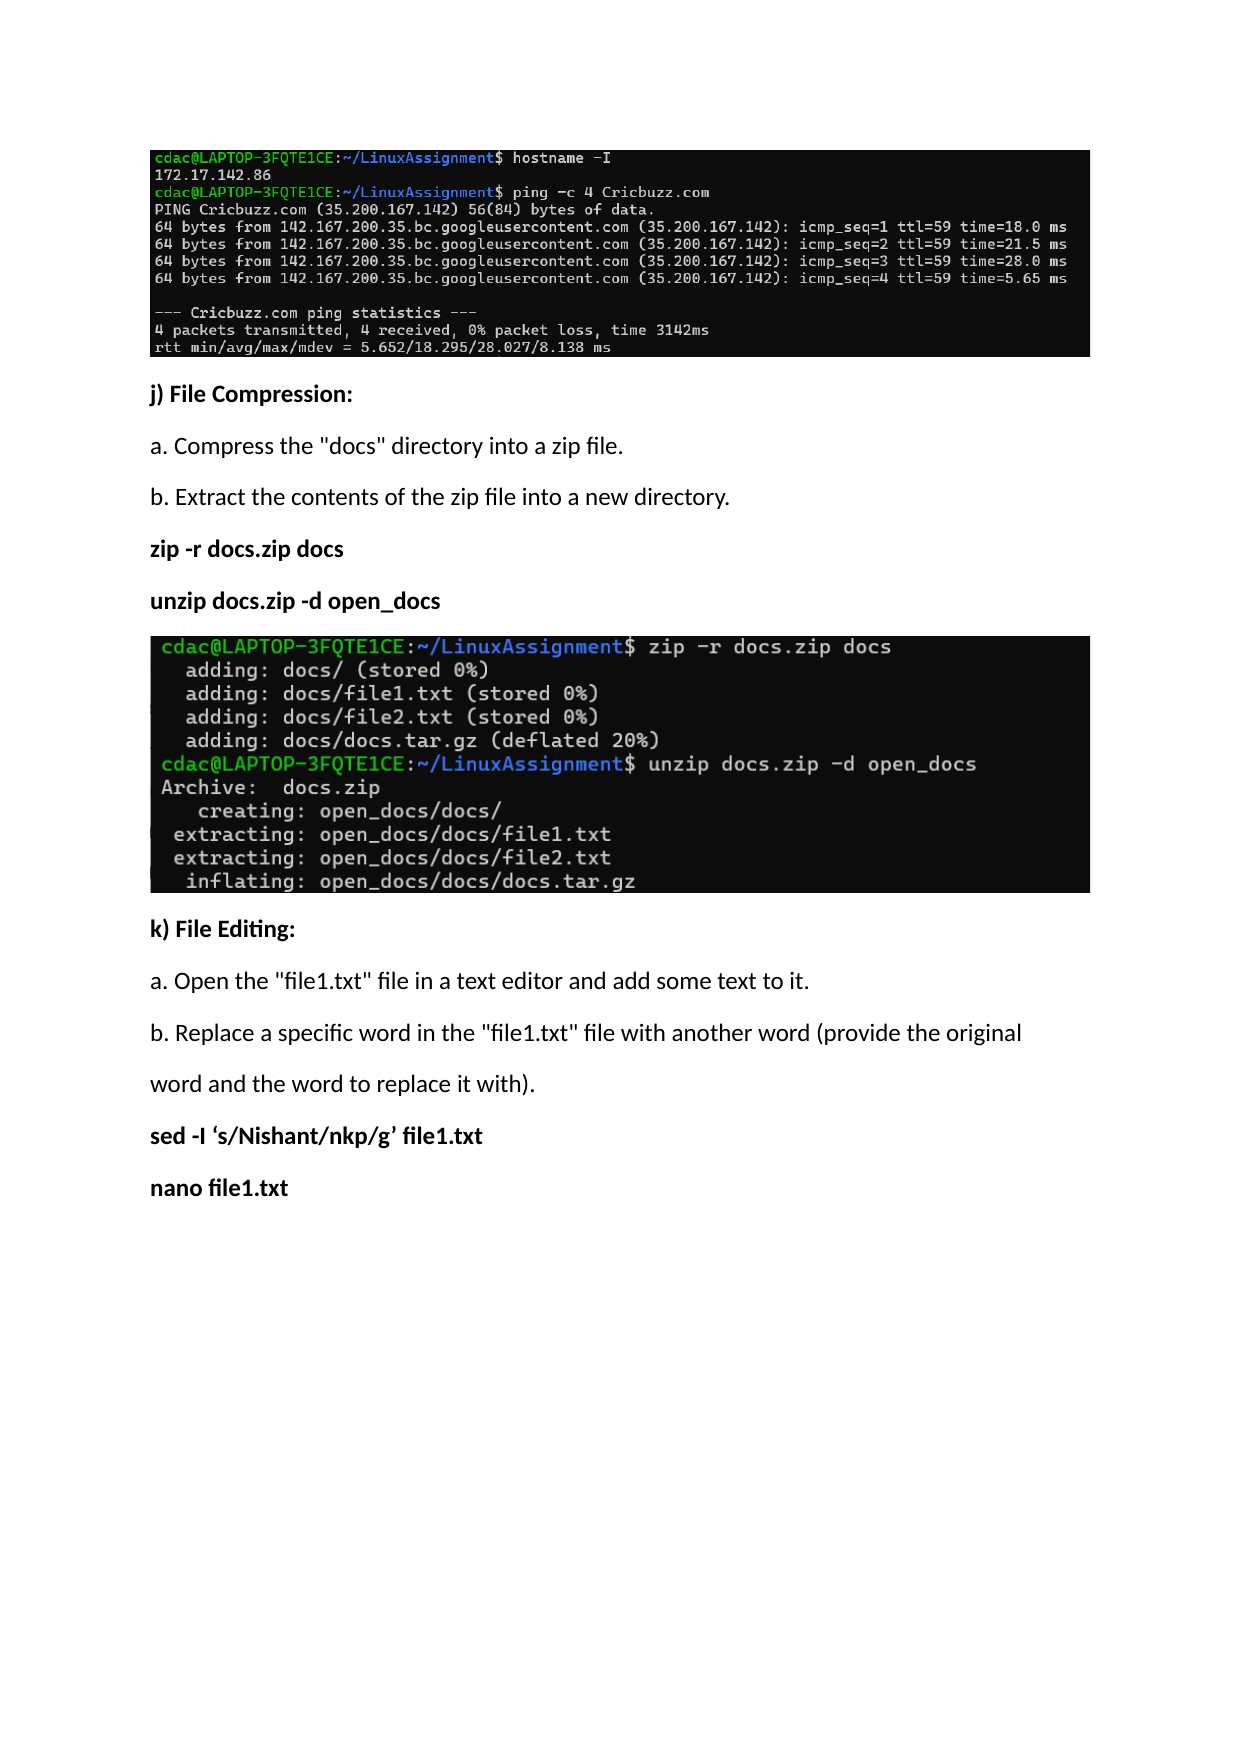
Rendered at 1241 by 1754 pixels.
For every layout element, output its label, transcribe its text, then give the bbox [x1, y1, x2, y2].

text word and the word to replace it with). [150, 1068, 1090, 1099]
picture [150, 636, 1091, 893]
text j) File Compression: [150, 378, 1090, 409]
text zip -r docs.zip docs [150, 533, 1090, 564]
text a. Open the "file1.txt" file in a text editor and add some text to it. [150, 965, 1090, 996]
text sed -I ‘s/Nishant/nkp/g’ file1.txt [150, 1120, 1090, 1151]
text b. Extract the contents of the zip file into a new directory. [150, 482, 1090, 512]
text a. Compress the "docs" directory into a zip file. [150, 430, 1090, 460]
text unzip docs.zip -d open_docs [150, 585, 1090, 615]
text k) File Editing: [150, 913, 1090, 944]
text b. Replace a specific word in the "file1.txt" file with another word (provide the original [150, 1017, 1090, 1047]
text nano file1.txt [150, 1172, 1090, 1202]
picture [150, 150, 1091, 357]
